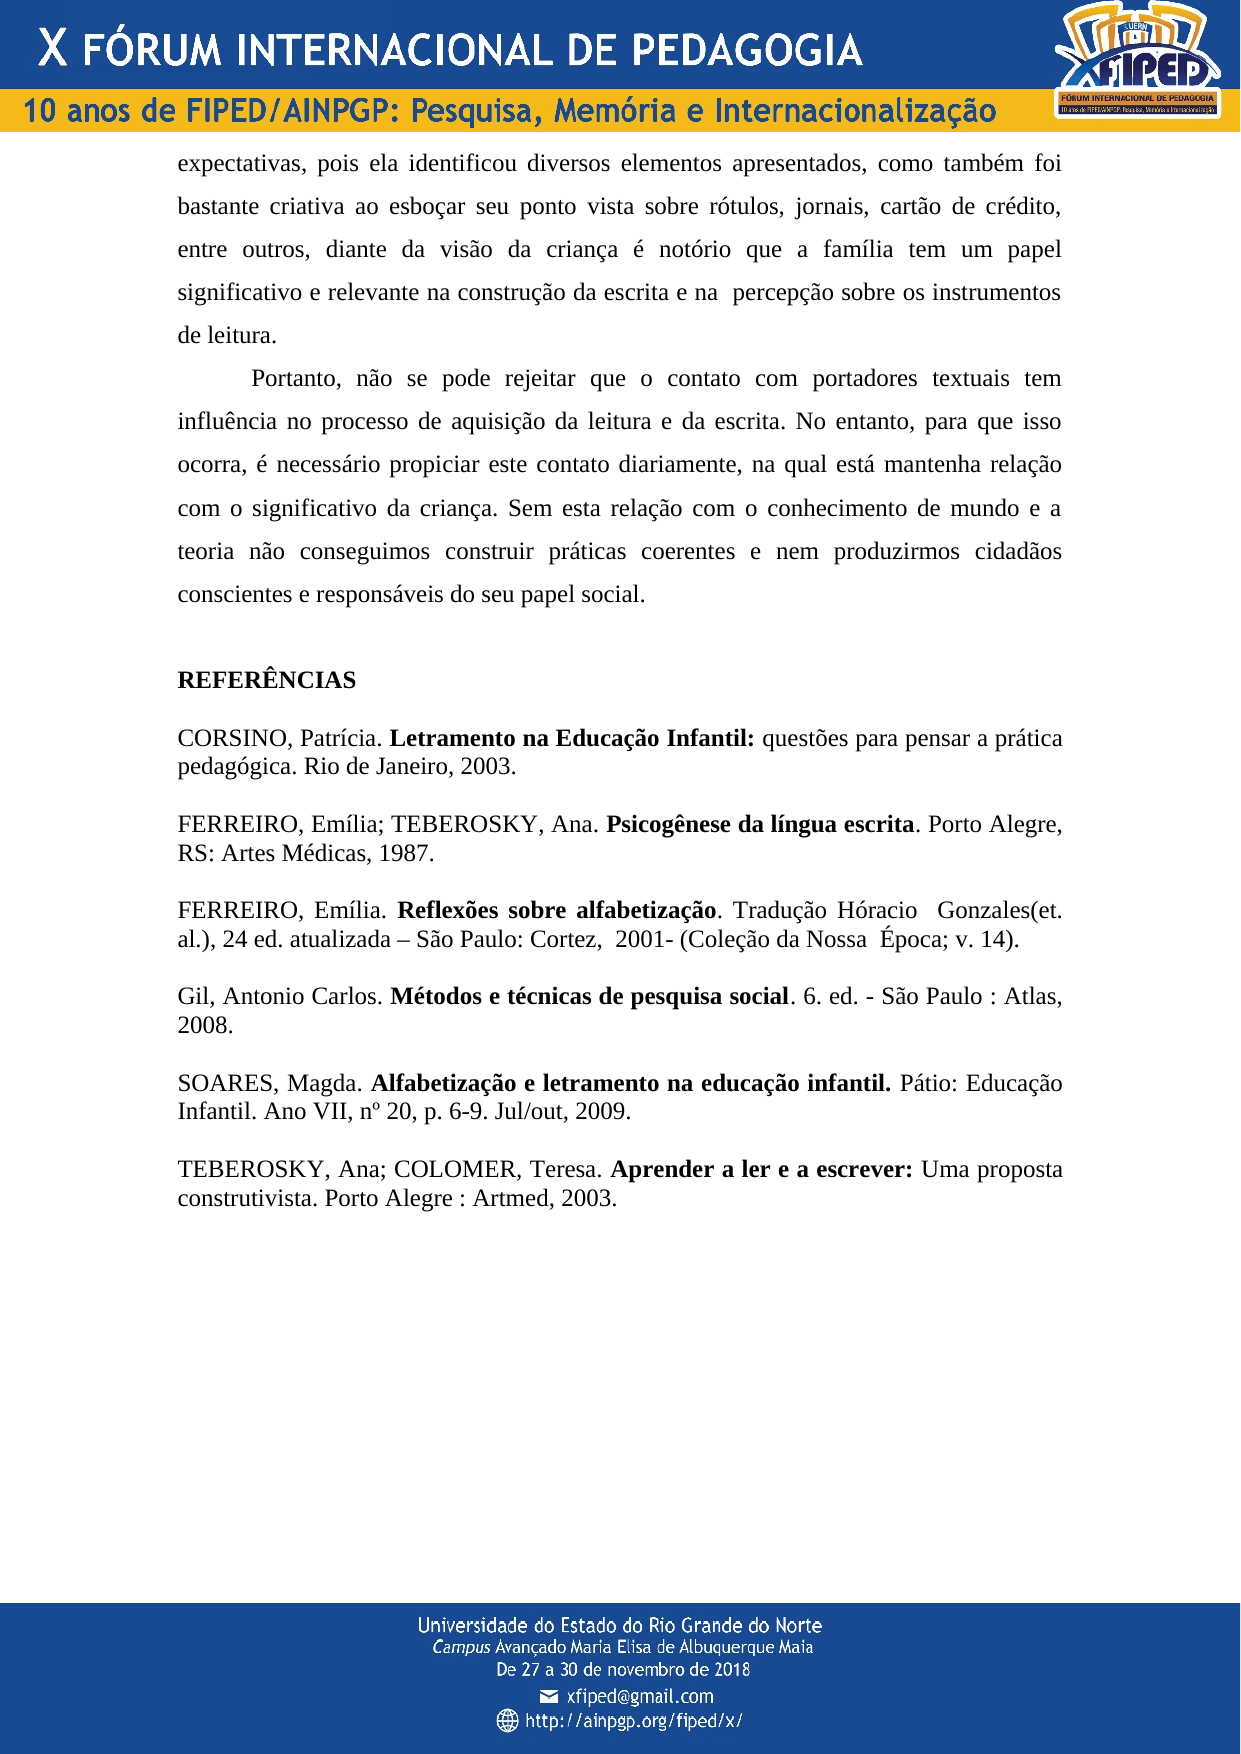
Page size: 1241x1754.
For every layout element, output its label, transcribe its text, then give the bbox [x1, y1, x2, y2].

picture [0, 1603, 1241, 1754]
text Portanto, não se pode rejeitar que o contato com portadores textuais tem influência no processo de aquisição da leitura e da escrita. No entanto, para que isso ocorra, é necessário propiciar este contato diariamente, na qual está mantenha relação com o significativo da criança. Sem esta relação com o conhecimento de mundo e a teoria não conseguimos construir práticas coerentes e nem produzirmos cidadãos conscientes e responsáveis do seu papel social. [177, 363, 1063, 608]
text FERREIRO, Emília; TEBEROSKY, Ana. Psicogênese da língua escrita. Porto Alegre, RS: Artes Médicas, 1987. [177, 809, 1063, 866]
text FERREIRO, Emília. Reflexões sobre alfabetização. Tradução Hóracio Gonzales(et. al.), 24 ed. atualizada – São Paulo: Cortez, 2001- (Coleção da Nossa Época; v. 14). [177, 895, 1063, 953]
text Gil, Antonio Carlos. Métodos e técnicas de pesquisa social. 6. ed. - São Paulo : Atlas, 2008. [177, 981, 1063, 1039]
text REFERÊNCIAS [177, 665, 1063, 694]
text TEBEROSKY, Ana; COLOMER, Teresa. Aprender a ler e a escrever: Uma proposta construtivista. Porto Alegre : Artmed, 2003. [177, 1154, 1063, 1211]
text SOARES, Magda. Alfabetização e letramento na educação infantil. Pátio: Educação Infantil. Ano VII, nº 20, p. 6-9. Jul/out, 2009. [177, 1068, 1063, 1125]
text CORSINO, Patrícia. Letramento na Educação Infantil: questões para pensar a prática pedagógica. Rio de Janeiro, 2003. [177, 723, 1063, 780]
picture [0, 0, 1241, 132]
